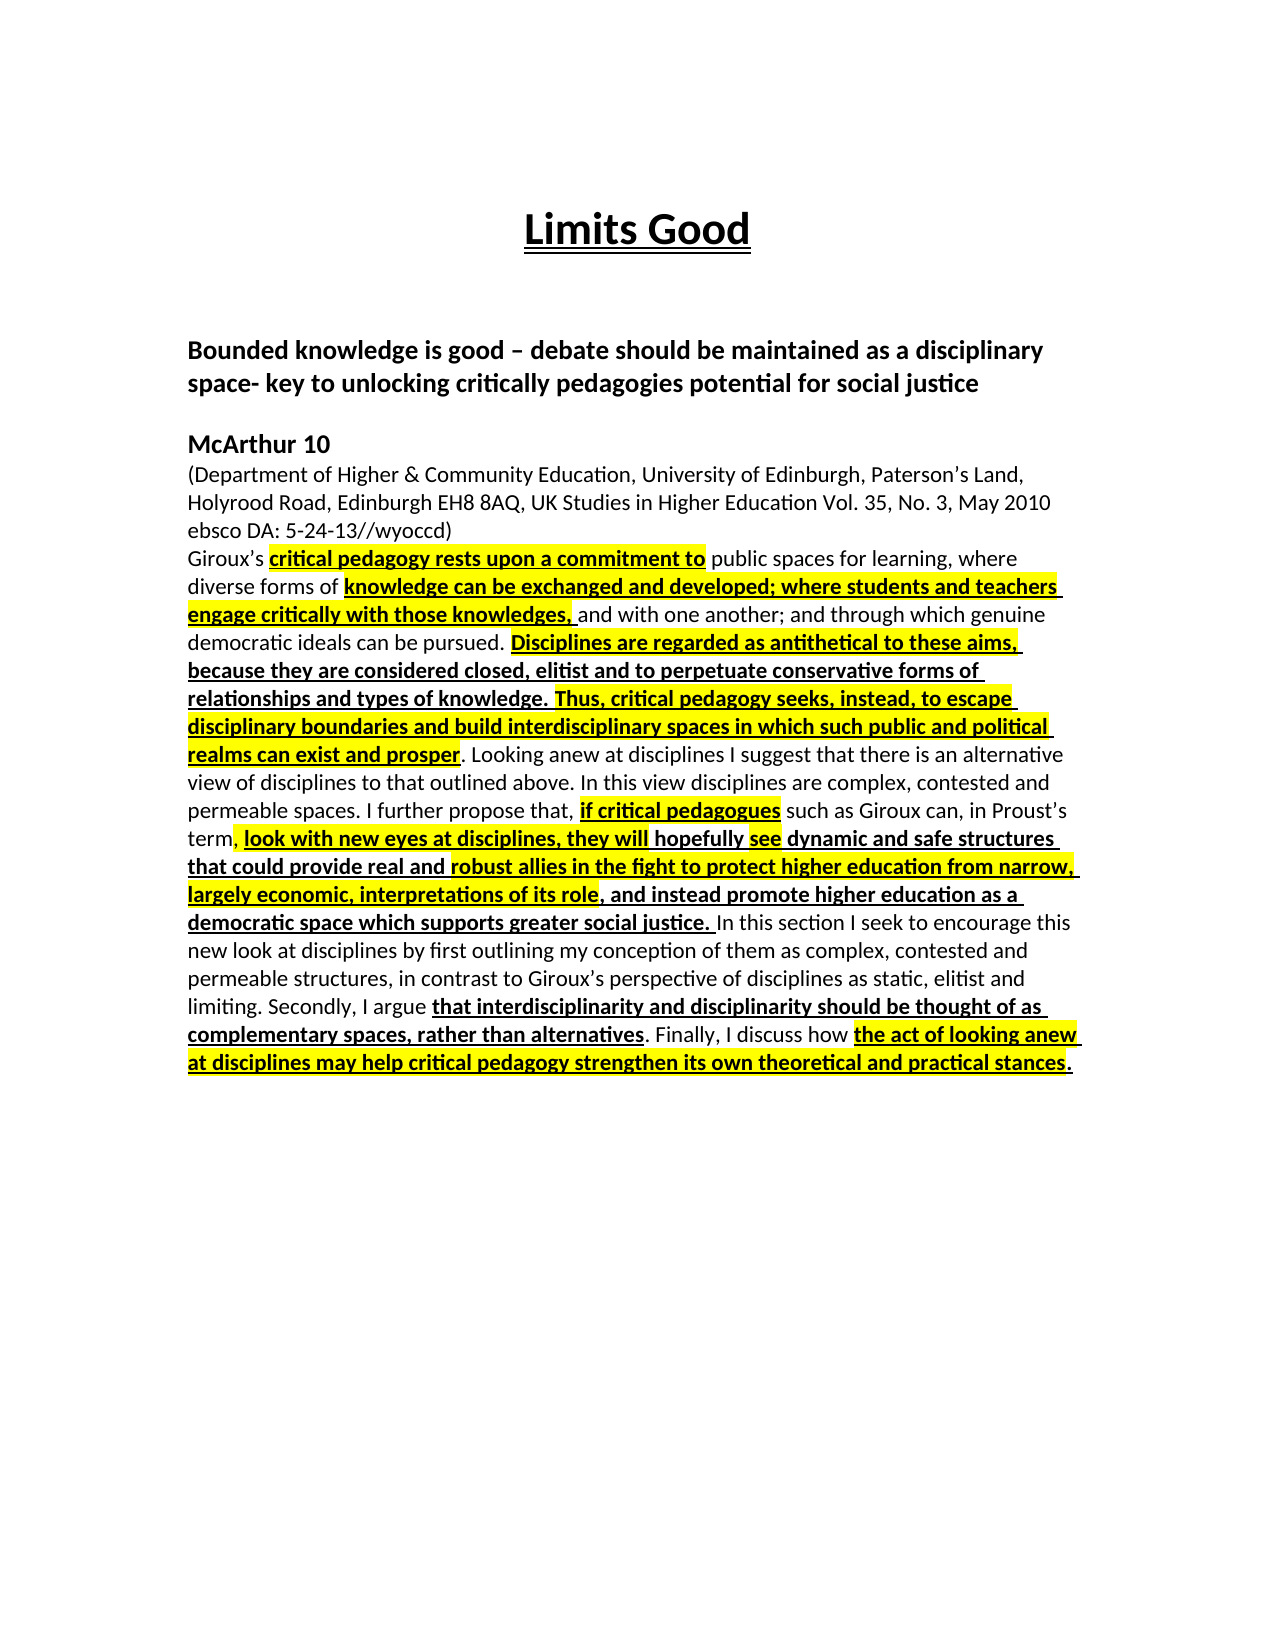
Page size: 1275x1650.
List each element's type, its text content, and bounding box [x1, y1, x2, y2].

subtitle Limits Good [187, 200, 1087, 256]
subtitle Bounded knowledge is good – debate should be maintained as a disciplinary space- key to unlocking critically pedagogies potential for social justice [187, 333, 1087, 399]
text Holyrood Road, Edinburgh EH8 8AQ, UK Studies in Higher Education Vol. 35, No. 3, May 2010 ebsco DA: 5-24-13//wyoccd) [187, 488, 1087, 544]
text McArthur 10 [187, 427, 1087, 460]
text Giroux’s critical pedagogy rests upon a commitment to public spaces for learning, where diverse forms of knowledge can be exchanged and developed; where students and teachers engage critically with those knowledges, and with one another; and through which genuine democratic ideals can be pursued. Disciplines are regarded as antithetical to these aims, because they are considered closed, elitist and to perpetuate conservative forms of relationships and types of knowledge. Thus, critical pedagogy seeks, instead, to escape disciplinary boundaries and build interdisciplinary spaces in which such public and political realms can exist and prosper. Looking anew at disciplines I suggest that there is an alternative view of disciplines to that outlined above. In this view disciplines are complex, contested and permeable spaces. I further propose that, if critical pedagogues such as Giroux can, in Proust’s term, look with new eyes at disciplines, they will hopefully see dynamic and safe structures that could provide real and robust allies in the fight to protect higher education from narrow, largely economic, interpretations of its role, and instead promote higher education as a democratic space which supports greater social justice. In this section I seek to encourage this new look at disciplines by first outlining my conception of them as complex, contested and permeable structures, in contrast to Giroux’s perspective of disciplines as static, elitist and limiting. Secondly, I argue that interdisciplinarity and disciplinarity should be thought of as complementary spaces, rather than alternatives. Finally, I discuss how the act of looking anew at disciplines may help critical pedagogy strengthen its own theoretical and practical stances. [187, 544, 1087, 1076]
text (Department of Higher & Community Education, University of Edinburgh, Paterson’s Land, [187, 460, 1087, 488]
